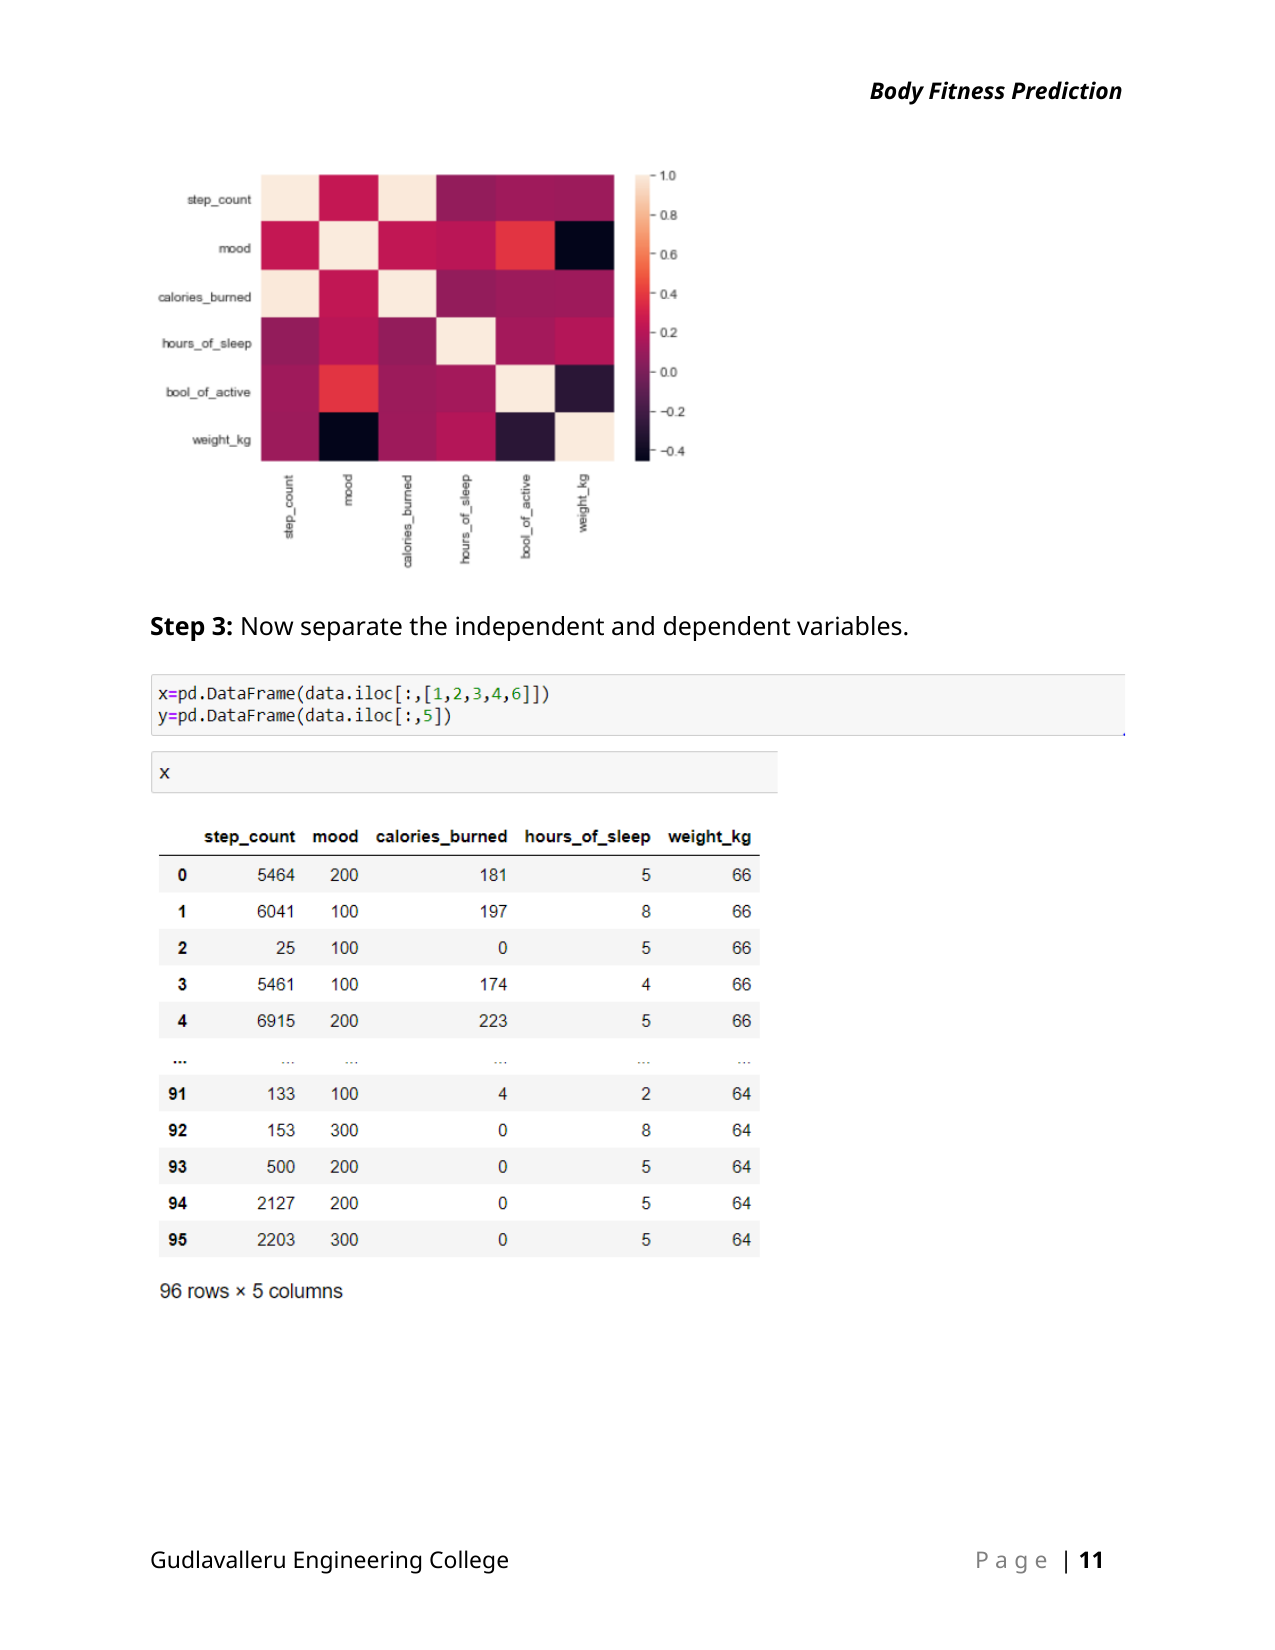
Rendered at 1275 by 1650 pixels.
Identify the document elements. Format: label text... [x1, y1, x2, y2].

text Step 3: Now separate the independent and dependent variables. [150, 609, 1125, 643]
picture [150, 150, 703, 582]
picture [150, 672, 1125, 736]
picture [150, 750, 778, 1313]
